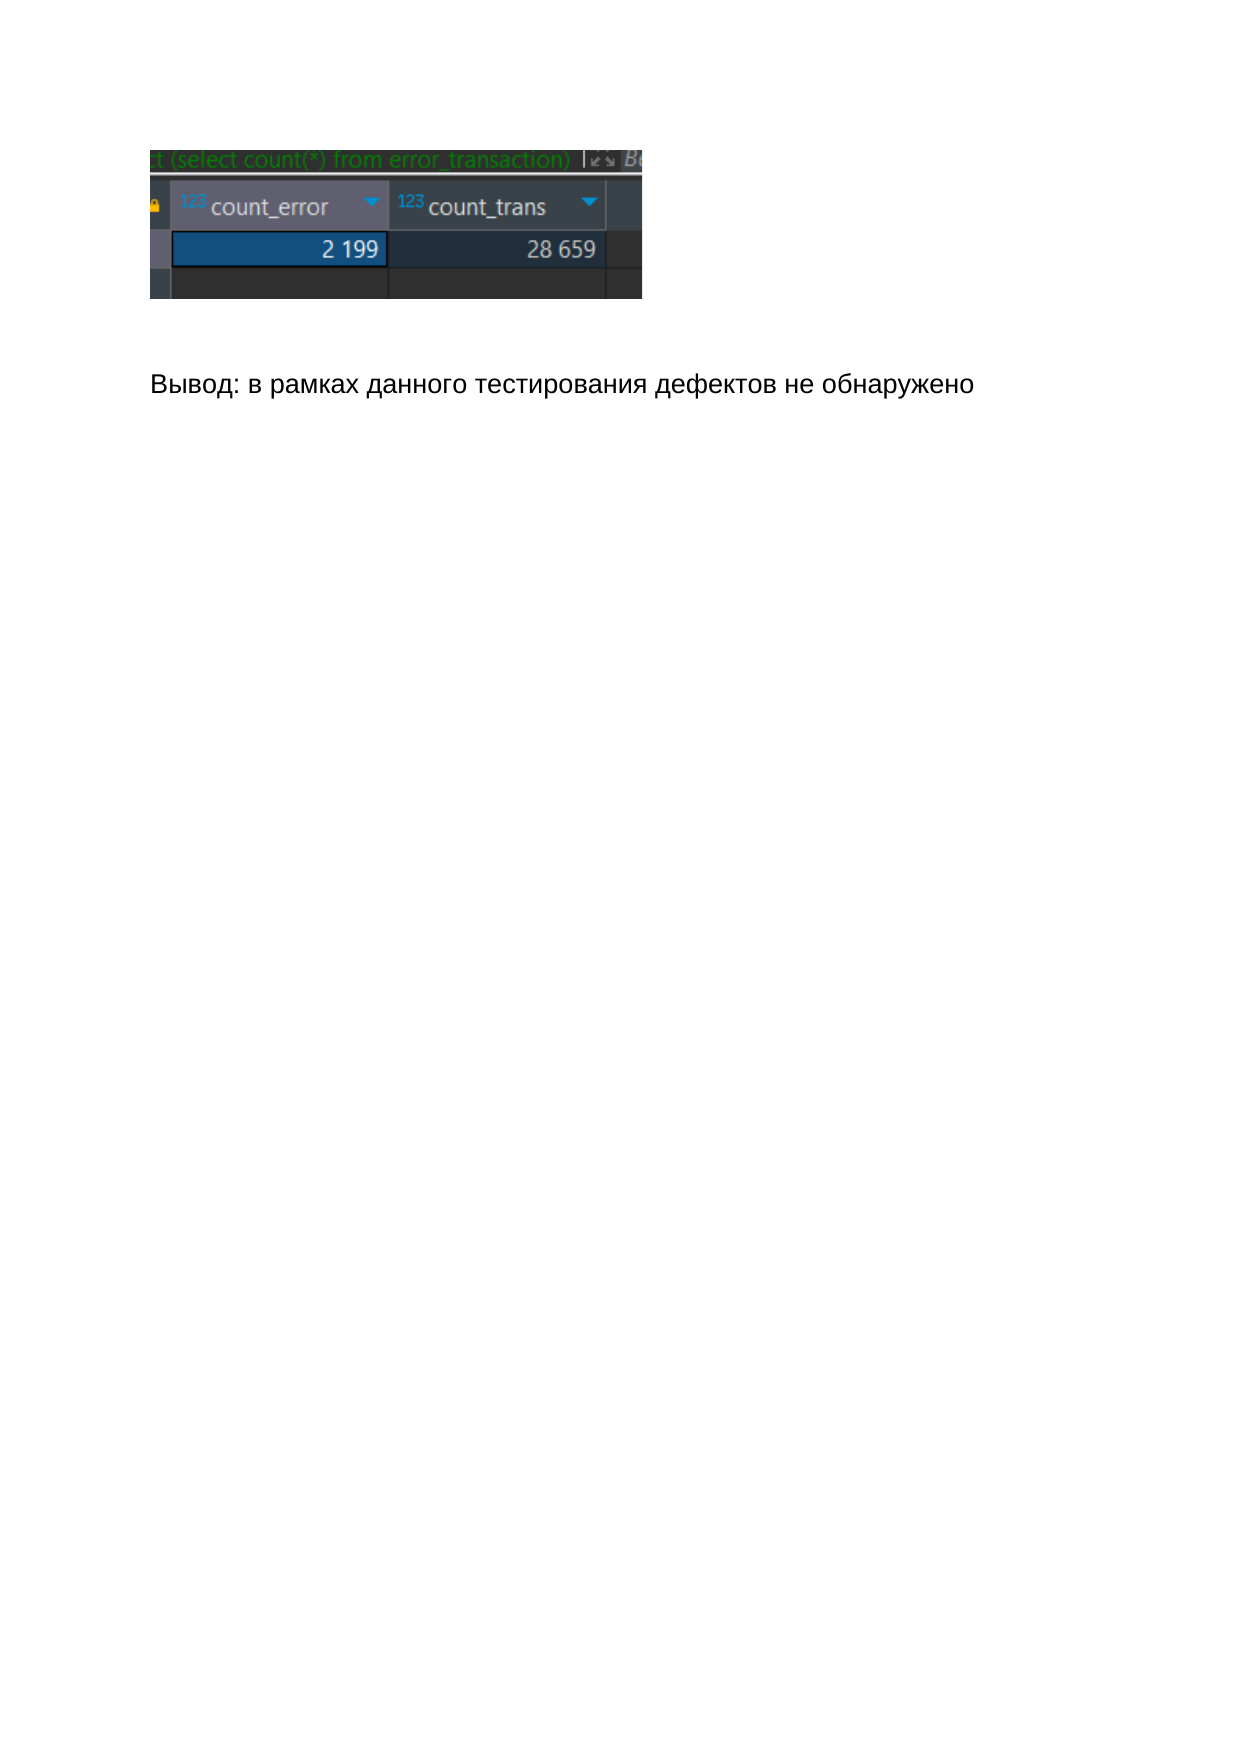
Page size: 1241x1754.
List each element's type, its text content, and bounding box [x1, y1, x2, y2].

text Вывод: в рамках данного тестирования дефектов не обнаружено [150, 368, 1090, 400]
picture [150, 150, 643, 299]
